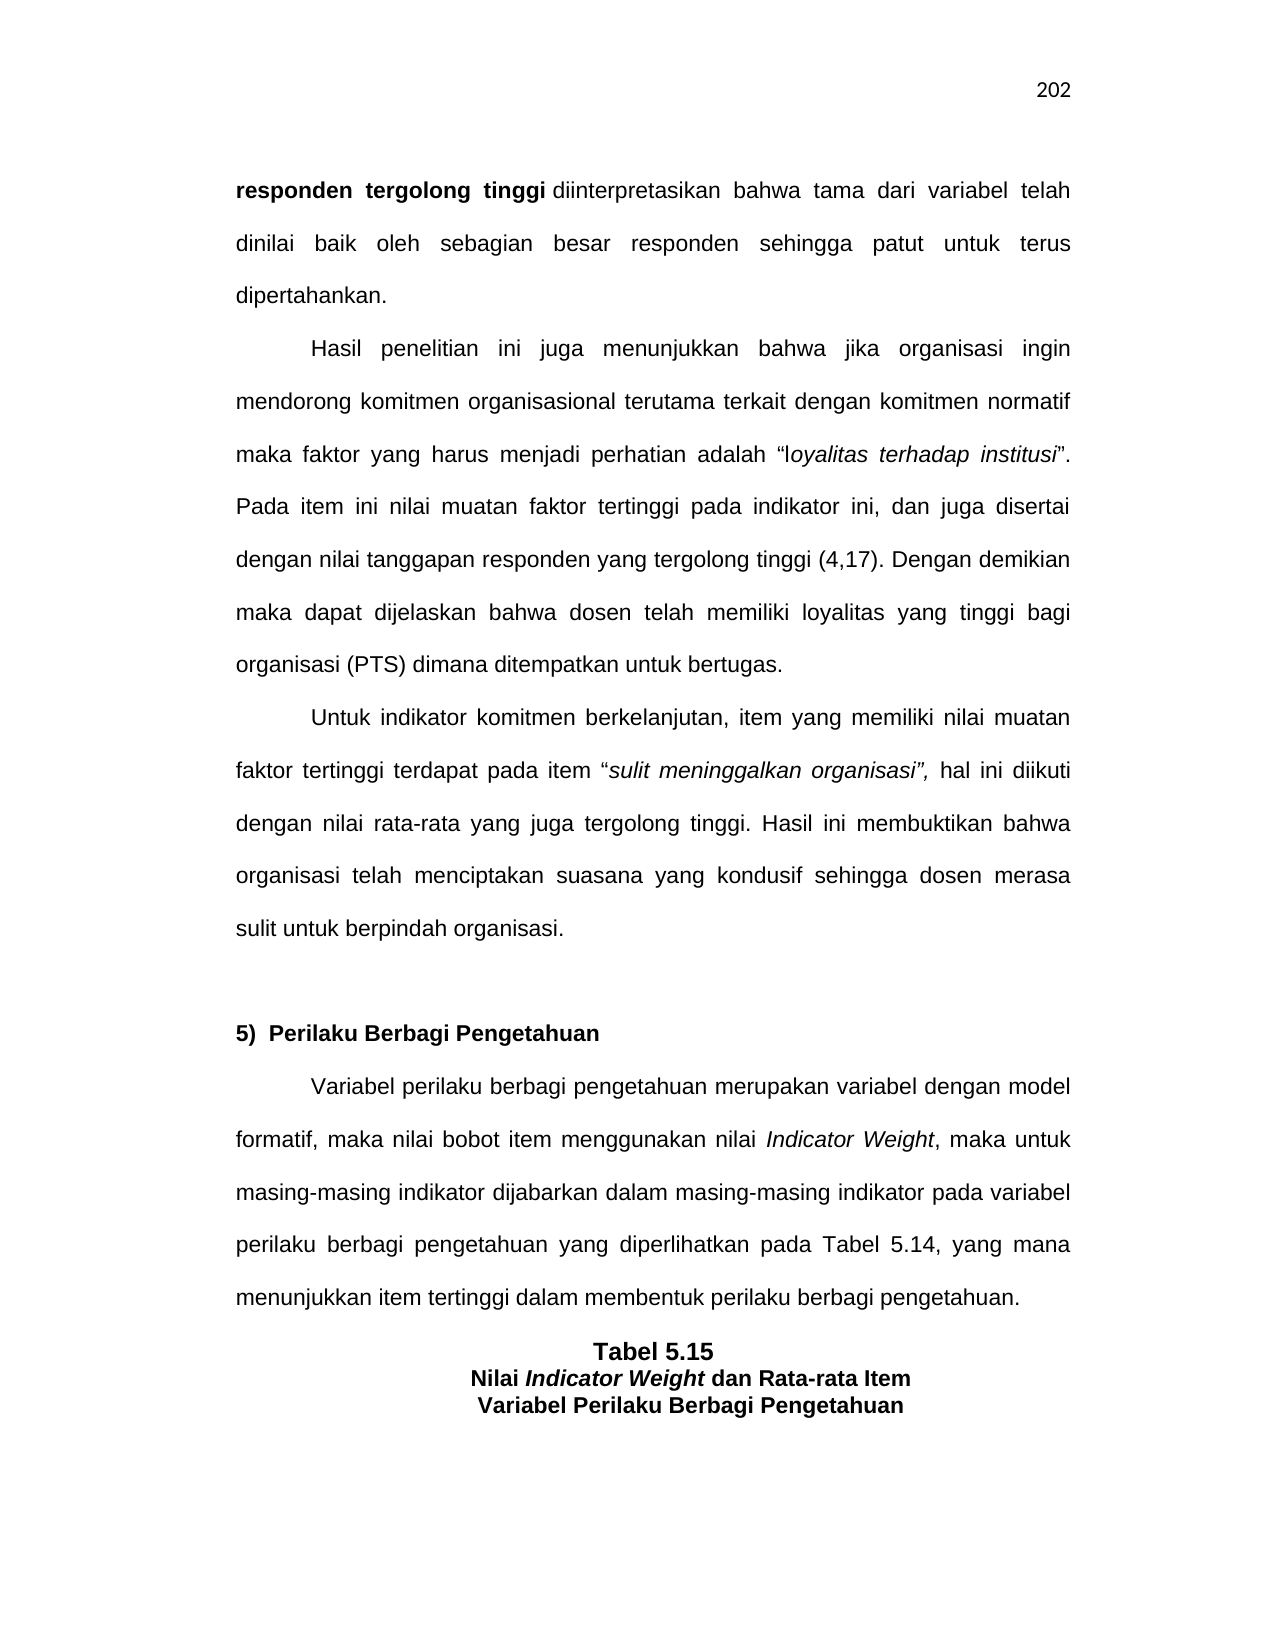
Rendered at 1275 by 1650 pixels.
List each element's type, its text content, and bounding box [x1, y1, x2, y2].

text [236, 177, 1071, 230]
text Untuk indikator komitmen berkelanjutan, item yang memiliki nilai muatan faktor tertinggi terdapat pada item “sulit meninggalkan organisasi”, hal ini diikuti dengan nilai rata-rata yang juga tergolong tinggi. Hasil ini membuktikan bahwa organisasi telah menciptakan suasana yang kondusif sehingga dosen merasa sulit untuk berpindah organisasi. [236, 704, 1071, 941]
text Nilai Indicator Weight dan Rata-rata Item [236, 1365, 1071, 1392]
text Hasil penelitian ini juga menunjukkan bahwa jika organisasi ingin mendorong komitmen organisasional terutama terkait dengan komitmen normatif maka faktor yang harus menjadi perhatian adalah “loyalitas terhadap institusi”. Pada item ini nilai muatan faktor tertinggi pada indikator ini, dan juga disertai dengan nilai tanggapan responden yang tergolong tinggi (4,17). Dengan demikian maka dapat dijelaskan bahwa dosen telah memiliki loyalitas yang tinggi bagi organisasi (PTS) dimana ditempatkan untuk bertugas. [236, 335, 1071, 678]
text Variabel perilaku berbagi pengetahuan merupakan variabel dengan model formatif, maka nilai bobot item menggunakan nilai Indicator Weight, maka untuk masing-masing indikator dijabarkan dalam masing-masing indikator pada variabel perilaku berbagi pengetahuan yang diperlihatkan pada Tabel 5.14, yang mana menunjukkan item tertinggi dalam membentuk perilaku berbagi pengetahuan. [236, 1073, 1071, 1310]
text Variabel Perilaku Berbagi Pengetahuan [236, 1392, 1071, 1418]
text 5) Perilaku Berbagi Pengetahuan [236, 1020, 1071, 1047]
text Tabel 5.15 [236, 1337, 1071, 1365]
